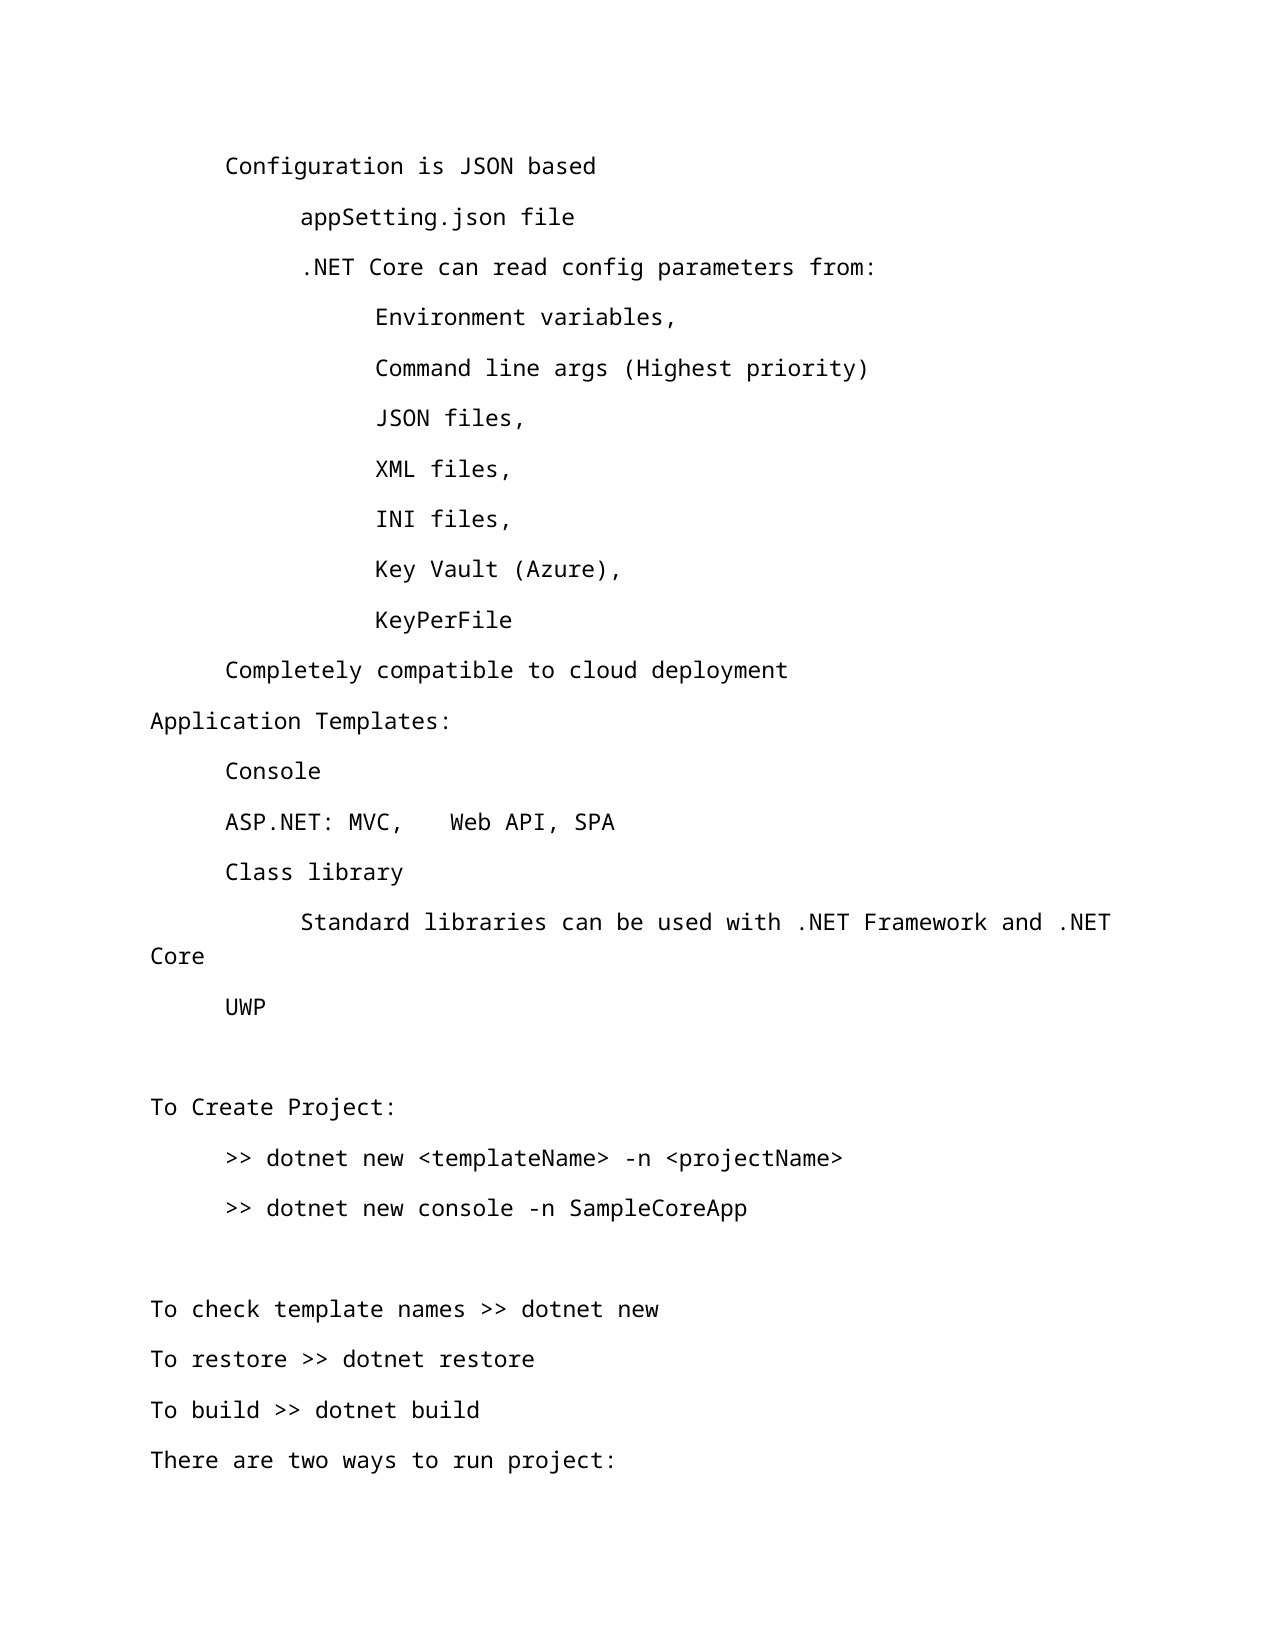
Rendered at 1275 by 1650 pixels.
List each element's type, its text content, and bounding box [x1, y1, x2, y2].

text XML files, [150, 452, 1125, 484]
text Key Vault (Azure), [150, 553, 1125, 584]
text To build >> dotnet build [150, 1394, 1125, 1425]
text UWP [150, 990, 1125, 1022]
text There are two ways to run project: [150, 1444, 1125, 1475]
text >> dotnet new <templateName> -n <projectName> [150, 1142, 1125, 1173]
text JSON files, [150, 402, 1125, 433]
text Completely compatible to cloud deployment [150, 654, 1125, 685]
text ASP.NET: MVC, Web API, SPA [150, 805, 1125, 837]
text To restore >> dotnet restore [150, 1343, 1125, 1374]
text Application Templates: [150, 704, 1125, 736]
text .NET Core can read config parameters from: [150, 251, 1125, 282]
text Console [150, 755, 1125, 786]
text appSetting.json file [150, 200, 1125, 232]
text Standard libraries can be used with .NET Framework and .NET Core [150, 906, 1125, 971]
text KeyPerFile [150, 604, 1125, 635]
text Class library [150, 856, 1125, 887]
text To check template names >> dotnet new [150, 1293, 1125, 1324]
text Command line args (Highest priority) [150, 352, 1125, 383]
text >> dotnet new console -n SampleCoreApp [150, 1192, 1125, 1223]
text Configuration is JSON based [150, 150, 1125, 181]
text Environment variables, [150, 301, 1125, 332]
text INI files, [150, 503, 1125, 534]
text To Create Project: [150, 1091, 1125, 1122]
